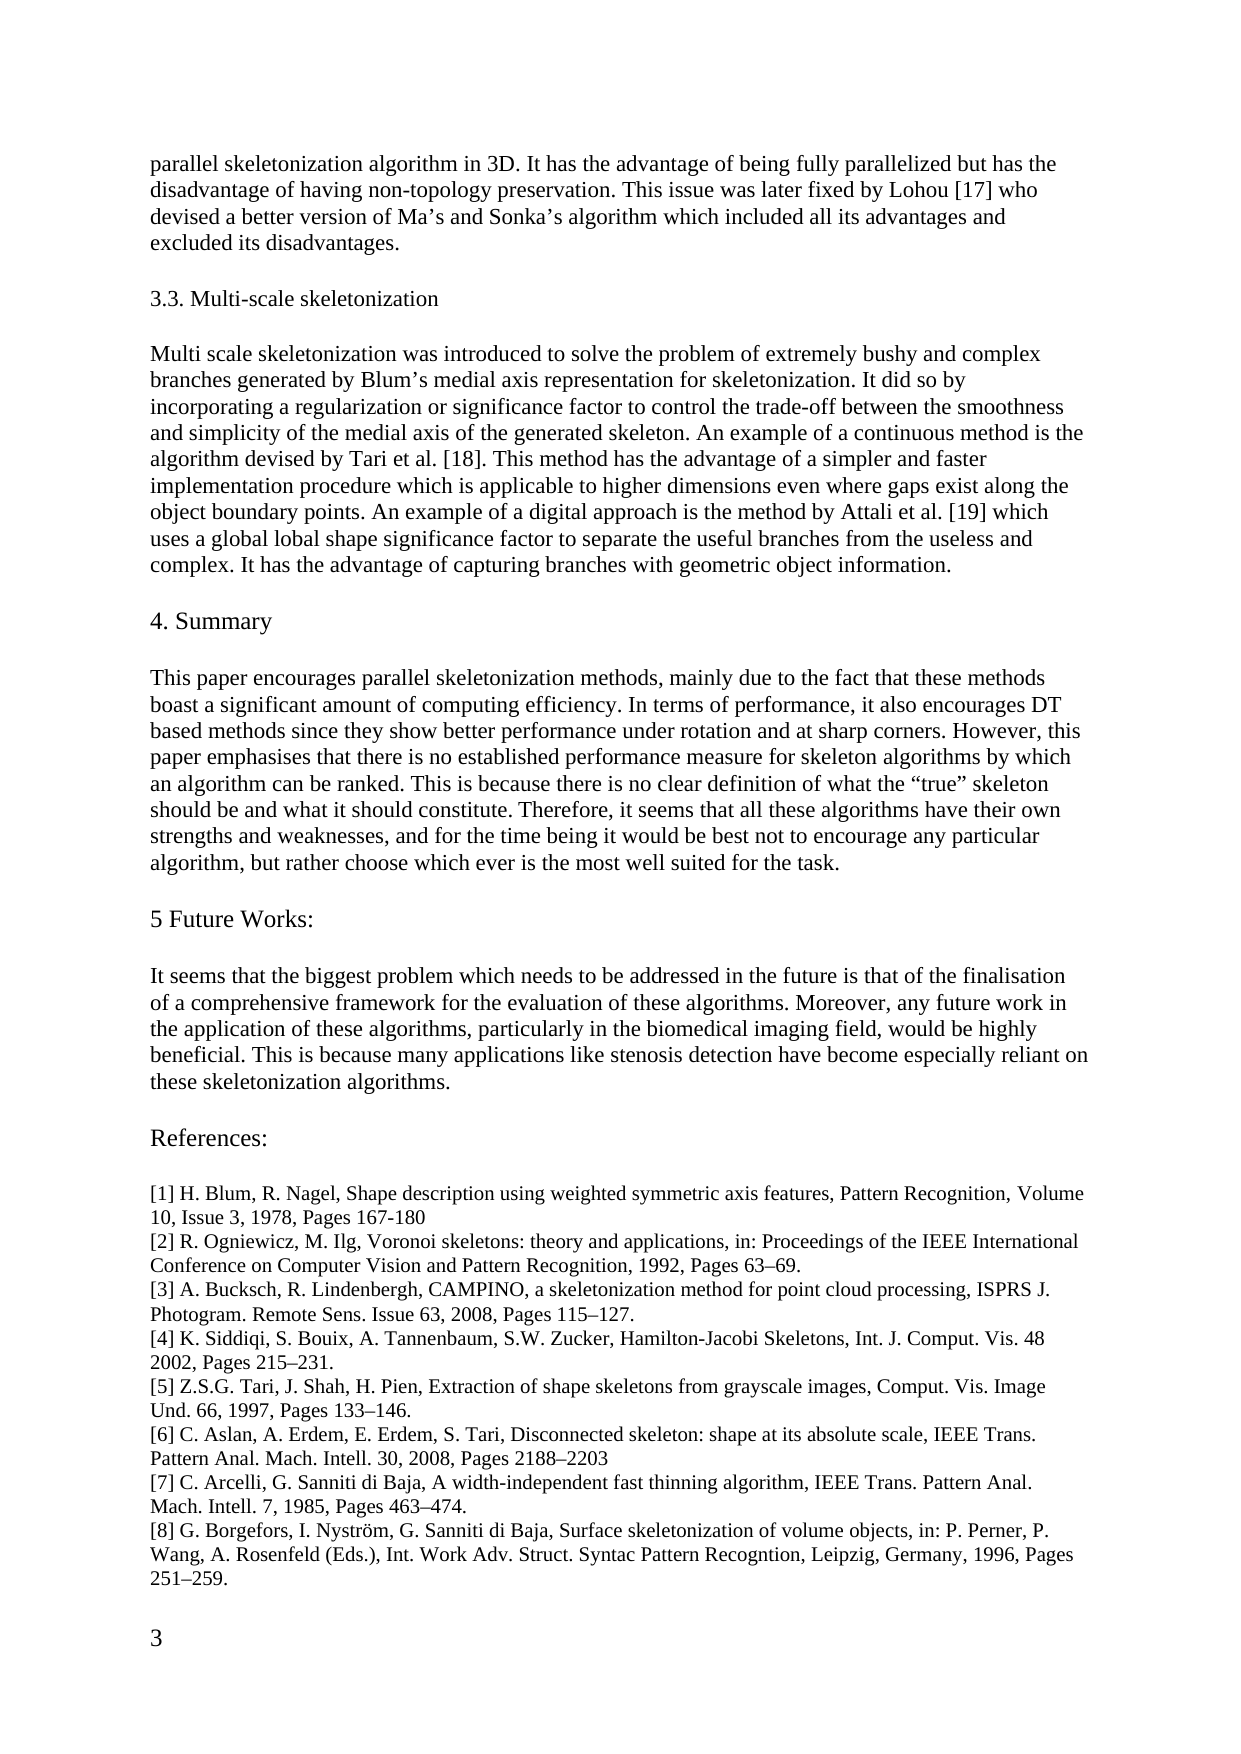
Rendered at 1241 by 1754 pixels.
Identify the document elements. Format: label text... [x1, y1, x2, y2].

text Multi scale skeletonization was introduced to solve the problem of extremely bushy and complex branches generated by Blum’s medial axis representation for skeletonization. It did so by incorporating a regularization or significance factor to control the trade-off between the smoothness and simplicity of the medial axis of the generated skeleton. An example of a continuous method is the algorithm devised by Tari et al. [18]. This method has the advantage of a simpler and faster implementation procedure which is applicable to higher dimensions even where gaps exist along the object boundary points. An example of a digital approach is the method by Attali et al. [19] which uses a global lobal shape significance factor to separate the useful branches from the useless and complex. It has the advantage of capturing branches with geometric object information. [150, 340, 1090, 577]
text [6] C. Aslan, A. Erdem, E. Erdem, S. Tari, Disconnected skeleton: shape at its absolute scale, IEEE Trans. Pattern Anal. Mach. Intell. 30, 2008, Pages 2188–2203 [150, 1422, 1090, 1470]
text It seems that the biggest problem which needs to be addressed in the future is that of the finalisation of a comprehensive framework for the evaluation of these algorithms. Moreover, any future work in the application of these algorithms, particularly in the biomedical imaging field, would be highly beneficial. This is because many applications like stenosis detection have become especially reliant on these skeletonization algorithms. [150, 962, 1090, 1094]
text [7] C. Arcelli, G. Sanniti di Baja, A width-independent fast thinning algorithm, IEEE Trans. Pattern Anal. Mach. Intell. 7, 1985, Pages 463–474. [150, 1470, 1090, 1518]
text 3.3. Multi-scale skeletonization [150, 284, 1090, 311]
text This paper encourages parallel skeletonization methods, mainly due to the fact that these methods boast a significant amount of computing efficiency. In terms of performance, it also encourages DT based methods since they show better performance under rotation and at sharp corners. However, this paper emphasises that there is no established performance measure for skeleton algorithms by which an algorithm can be ranked. This is because there is no clear definition of what the “true” skeleton should be and what it should constitute. Therefore, it seems that all these algorithms have their own strengths and weaknesses, and for the time being it would be best not to encourage any particular algorithm, but rather choose which ever is the most well suited for the task. [150, 664, 1090, 875]
text 4. Summary [150, 606, 1090, 635]
text 5 Future Works: [150, 904, 1090, 933]
text References: [150, 1123, 1090, 1152]
text [5] Z.S.G. Tari, J. Shah, H. Pien, Extraction of shape skeletons from grayscale images, Comput. Vis. Image Und. 66, 1997, Pages 133–146. [150, 1374, 1090, 1422]
text [3] A. Bucksch, R. Lindenbergh, CAMPINO, a skeletonization method for point cloud processing, ISPRS J. Photogram. Remote Sens. Issue 63, 2008, Pages 115–127. [150, 1277, 1090, 1326]
text [4] K. Siddiqi, S. Bouix, A. Tannenbaum, S.W. Zucker, Hamilton-Jacobi Skeletons, Int. J. Comput. Vis. 48 2002, Pages 215–231. [150, 1326, 1090, 1374]
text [150, 150, 1090, 255]
text [1] H. Blum, R. Nagel, Shape description using weighted symmetric axis features, Pattern Recognition, Volume 10, Issue 3, 1978, Pages 167-180 [150, 1181, 1090, 1229]
text [2] R. Ogniewicz, M. Ilg, Voronoi skeletons: theory and applications, in: Proceedings of the IEEE International Conference on Computer Vision and Pattern Recognition, 1992, Pages 63–69. [150, 1229, 1090, 1277]
text [8] G. Borgefors, I. Nyström, G. Sanniti di Baja, Surface skeletonization of volume objects, in: P. Perner, P. Wang, A. Rosenfeld (Eds.), Int. Work Adv. Struct. Syntac Pattern Recogntion, Leipzig, Germany, 1996, Pages 251–259. [150, 1518, 1090, 1590]
